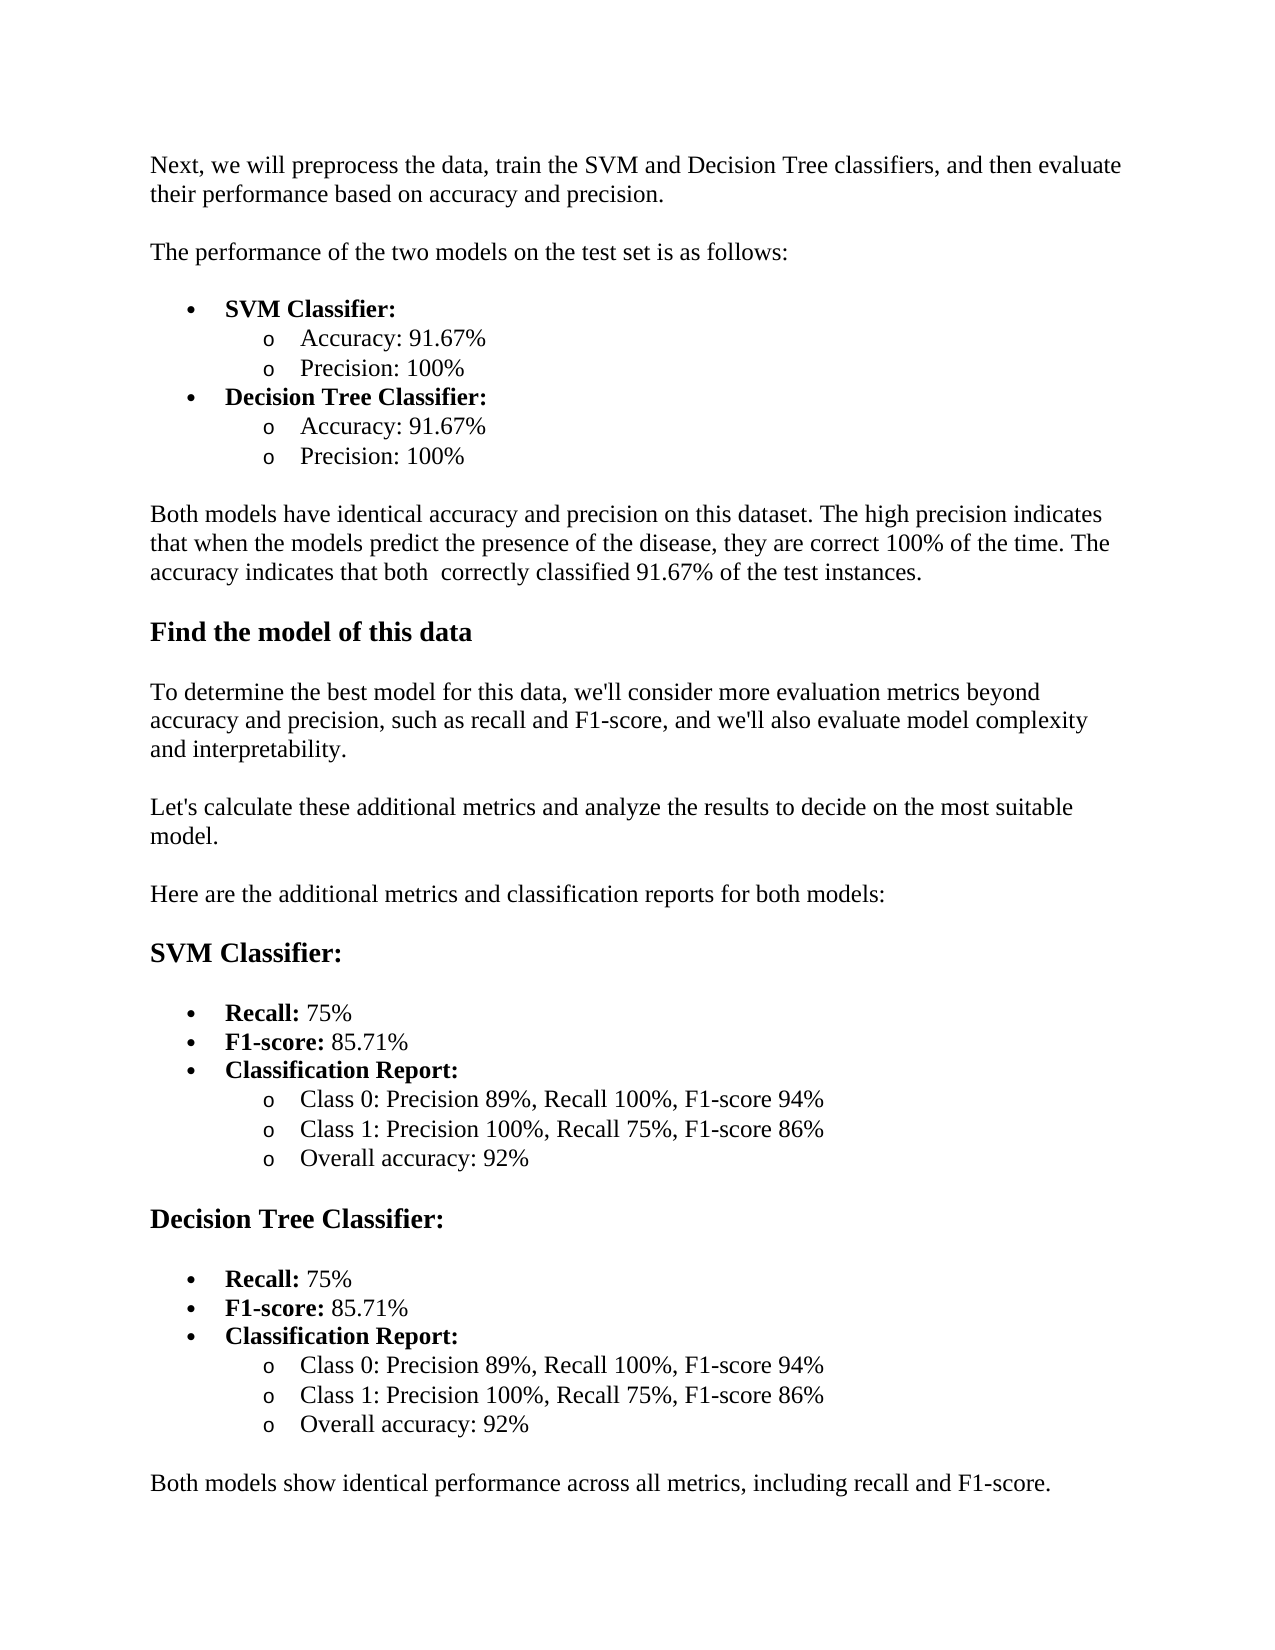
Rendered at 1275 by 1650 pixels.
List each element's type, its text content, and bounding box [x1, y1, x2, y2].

list Classification Report: [187, 1321, 1125, 1350]
list Class 1: Precision 100%, Recall 75%, F1-score 86% [262, 1380, 1125, 1409]
text The performance of the two models on the test set is as follows: [150, 237, 1125, 265]
list Recall: 75% [187, 1264, 1125, 1293]
text Here are the additional metrics and classification reports for both models: [150, 879, 1125, 907]
list Recall: 75% [187, 998, 1125, 1027]
list Class 0: Precision 89%, Recall 100%, F1-score 94% [262, 1084, 1125, 1114]
list F1-score: 85.71% [187, 1027, 1125, 1056]
text Next, we will preprocess the data, train the SVM and Decision Tree classifiers, and then evaluate their performance based on accuracy and precision. ​​ [150, 150, 1125, 207]
text Let's calculate these additional metrics and analyze the results to decide on the most suitable model. [150, 792, 1125, 849]
list SVM Classifier: [187, 294, 1125, 323]
subtitle Find the model of this data [150, 615, 1125, 647]
text Both models show identical performance across all metrics, including recall and F1-score. [150, 1468, 1125, 1497]
list Overall accuracy: 92% [262, 1409, 1125, 1439]
list Accuracy: 91.67% [262, 323, 1125, 353]
list F1-score: 85.71% [187, 1293, 1125, 1321]
text Both models have identical accuracy and precision on this dataset. The high precision indicates that when the models predict the presence of the disease, they are correct 100% of the time. The accuracy indicates that both correctly classified 91.67% of the test instances. [150, 499, 1125, 586]
list Overall accuracy: 92% [262, 1143, 1125, 1173]
list Class 0: Precision 89%, Recall 100%, F1-score 94% [262, 1350, 1125, 1380]
list Classification Report: [187, 1056, 1125, 1084]
list Accuracy: 91.67% [262, 411, 1125, 441]
list Precision: 100% [262, 441, 1125, 470]
text SVM Classifier: [150, 937, 1125, 969]
text To determine the best model for this data, we'll consider more evaluation metrics beyond accuracy and precision, such as recall and F1-score, and we'll also evaluate model complexity and interpretability. [150, 677, 1125, 763]
list Class 1: Precision 100%, Recall 75%, F1-score 86% [262, 1114, 1125, 1143]
list Decision Tree Classifier: [187, 382, 1125, 411]
list Precision: 100% [262, 353, 1125, 382]
text Decision Tree Classifier: [150, 1202, 1125, 1235]
